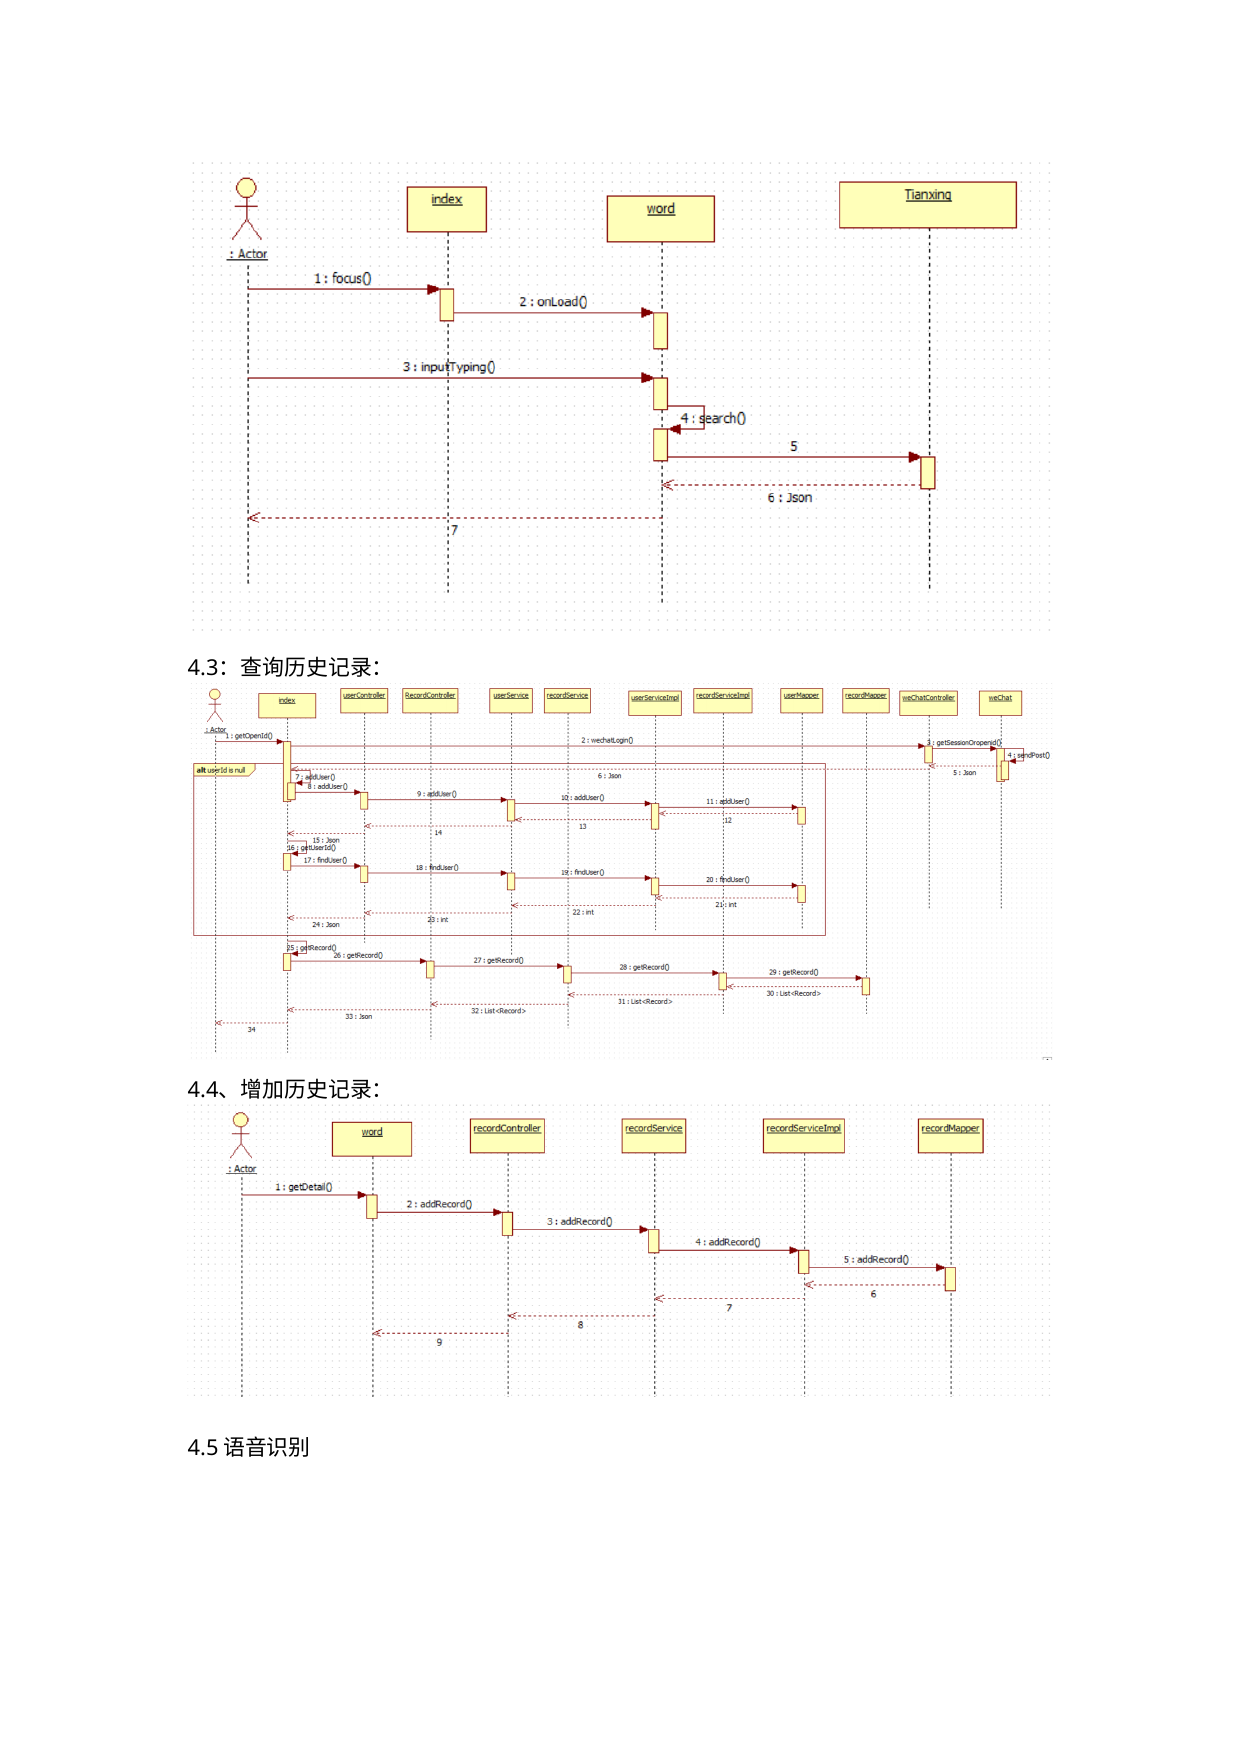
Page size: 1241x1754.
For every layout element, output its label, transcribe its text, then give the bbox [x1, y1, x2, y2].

text 4.4、增加历史记录： [187, 1072, 1053, 1104]
picture [187, 162, 1053, 632]
picture [187, 1104, 1053, 1397]
text 4.3：查询历史记录： [187, 649, 1053, 682]
picture [187, 682, 1053, 1060]
text 4.5语音识别 [187, 1429, 1053, 1462]
